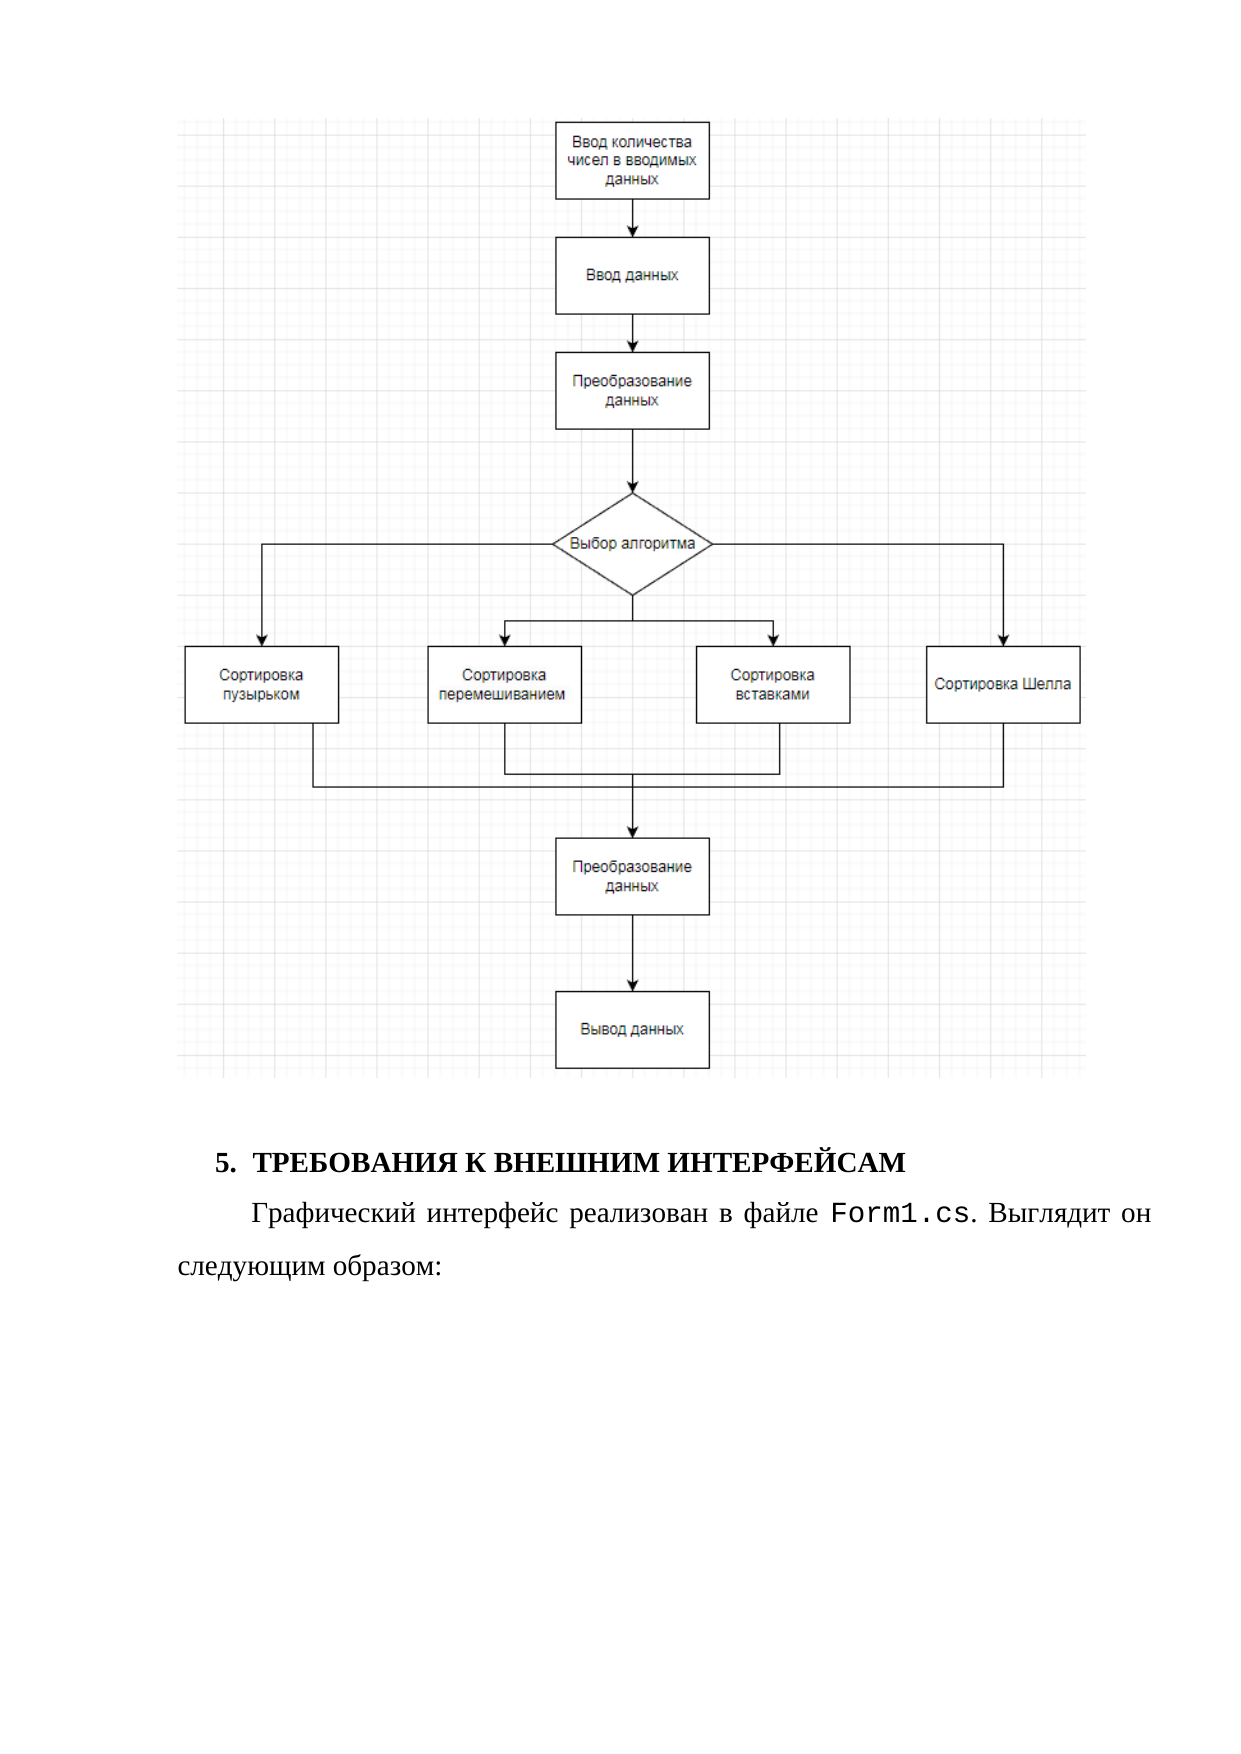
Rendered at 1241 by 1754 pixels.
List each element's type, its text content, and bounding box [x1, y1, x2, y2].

text Графический интерфейс реализован в файле Form1.cs. Выглядит он следующим образом: [177, 1195, 1152, 1282]
picture [177, 118, 1086, 1078]
subtitle ТРЕБОВАНИЯ К ВНЕШНИМ ИНТЕРФЕЙСАМ [215, 1145, 1152, 1178]
